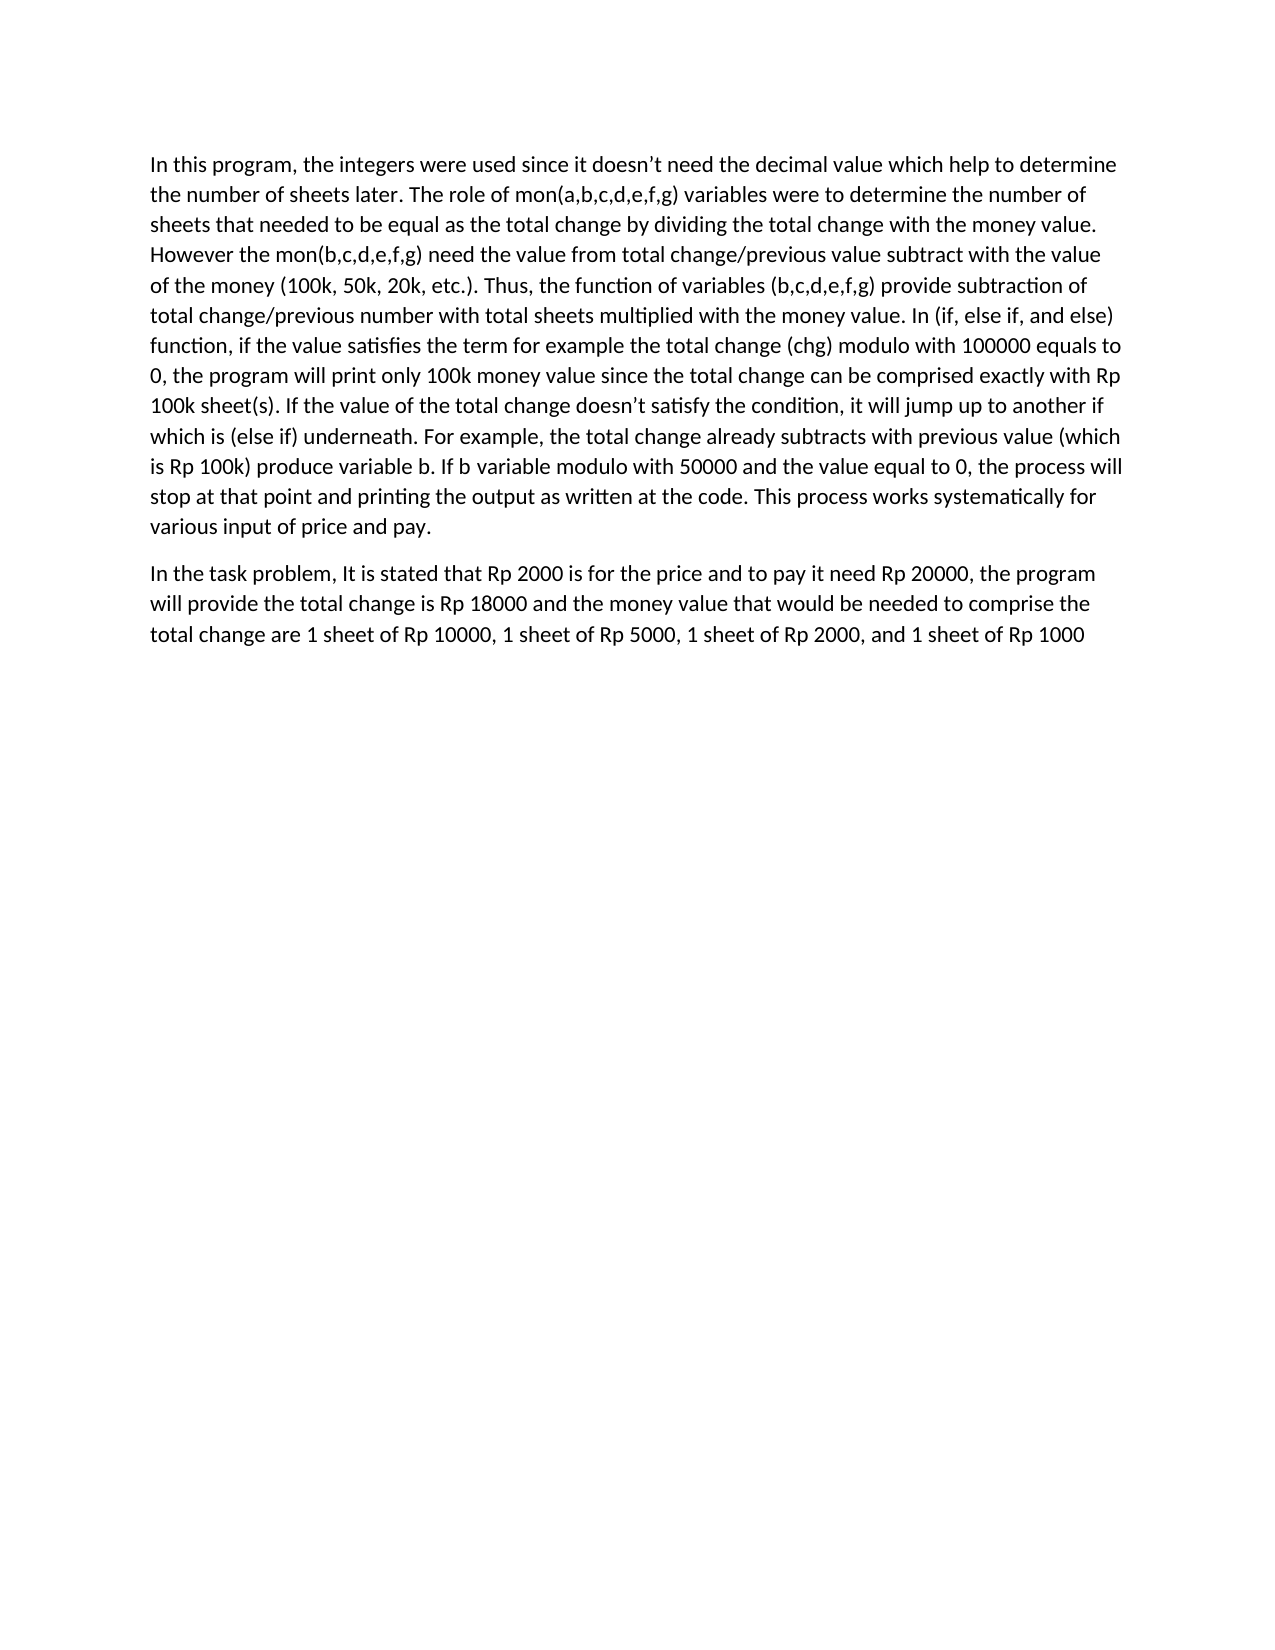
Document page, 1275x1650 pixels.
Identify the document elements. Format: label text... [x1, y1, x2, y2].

text In the task problem, It is stated that Rp 2000 is for the price and to pay it need Rp 20000, the program will provide the total change is Rp 18000 and the money value that would be needed to comprise the total change are 1 sheet of Rp 10000, 1 sheet of Rp 5000, 1 sheet of Rp 2000, and 1 sheet of Rp 1000 [150, 559, 1125, 648]
text In this program, the integers were used since it doesn’t need the decimal value which help to determine the number of sheets later. The role of mon(a,b,c,d,e,f,g) variables were to determine the number of sheets that needed to be equal as the total change by dividing the total change with the money value. However the mon(b,c,d,e,f,g) need the value from total change/previous value subtract with the value of the money (100k, 50k, 20k, etc.). Thus, the function of variables (b,c,d,e,f,g) provide subtraction of total change/previous number with total sheets multiplied with the money value. In (if, else if, and else) function, if the value satisfies the term for example the total change (chg) modulo with 100000 equals to 0, the program will print only 100k money value since the total change can be comprised exactly with Rp 100k sheet(s). If the value of the total change doesn’t satisfy the condition, it will jump up to another if which is (else if) underneath. For example, the total change already subtracts with previous value (which is Rp 100k) produce variable b. If b variable modulo with 50000 and the value equal to 0, the process will stop at that point and printing the output as written at the code. This process works systematically for various input of price and pay. [150, 150, 1125, 541]
